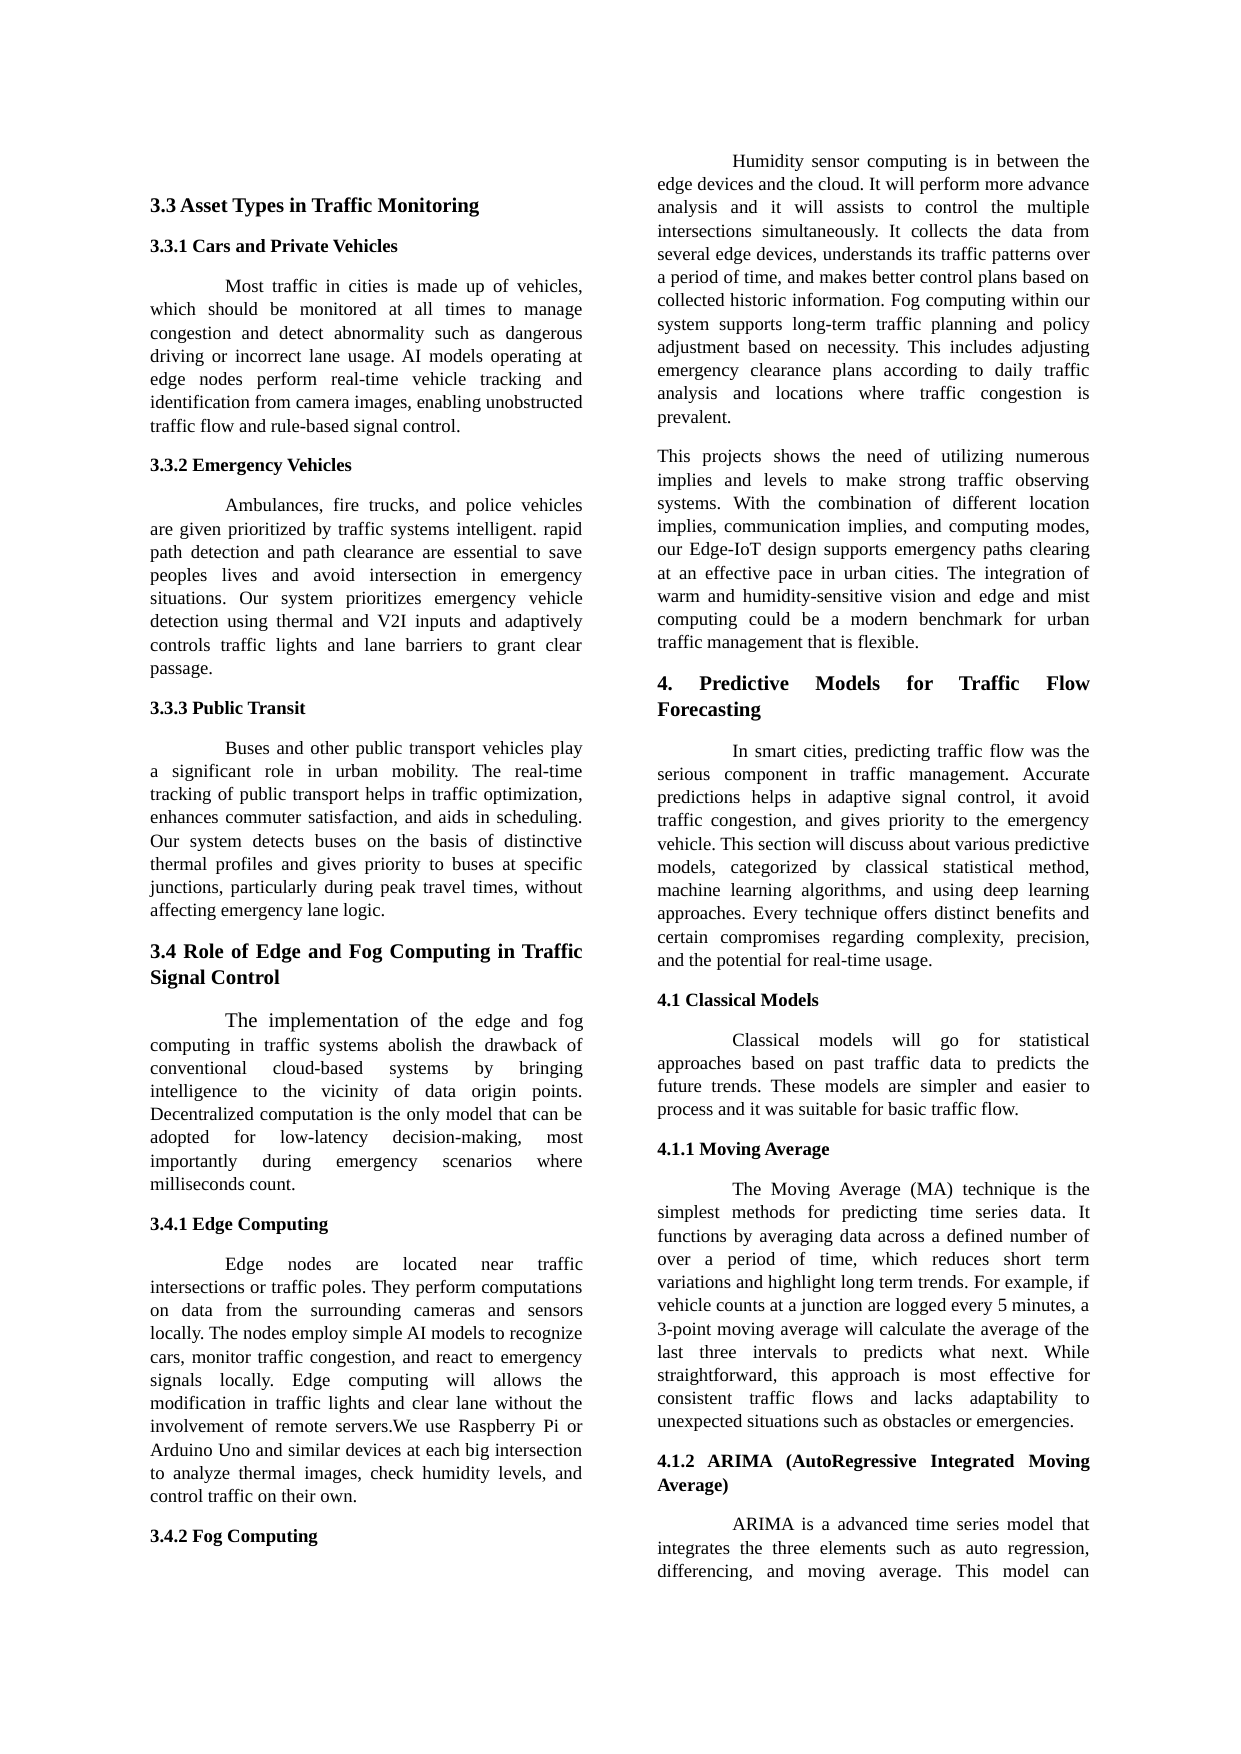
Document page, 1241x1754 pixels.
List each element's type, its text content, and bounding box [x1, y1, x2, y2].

text 3.3.1 Cars and Private Vehicles [150, 235, 583, 257]
text Buses and other public transport vehicles play a significant role in urban mobility. The real-time tracking of public transport helps in traffic optimization, enhances commuter satisfaction, and aids in scheduling. Our system detects buses on the basis of distinctive thermal profiles and gives priority to buses at specific junctions, particularly during peak travel times, without affecting emergency lane logic. [150, 737, 583, 921]
text 3.3.3 Public Transit [150, 697, 583, 718]
text 3.4.1 Edge Computing [150, 1213, 583, 1234]
text Classical models will go for statistical approaches based on past traffic data to predicts the future trends. These models are simpler and easier to process and it was suitable for basic traffic flow. [657, 1028, 1090, 1120]
text 3.3.2 Emergency Vehicles [150, 454, 583, 476]
text 4. Predictive Models for Traffic Flow Forecasting [657, 671, 1090, 721]
text 4.1.1 Moving Average [657, 1138, 1090, 1160]
text This projects shows the need of utilizing numerous implies and levels to make strong traffic observing systems. With the combination of different location implies, communication implies, and computing modes, our Edge-IoT design supports emergency paths clearing at an effective pace in urban cities. The integration of warm and humidity-sensitive vision and edge and mist computing could be a modern benchmark for urban traffic management that is flexible. [657, 445, 1090, 653]
text The Moving Average (MA) technique is the simplest methods for predicting time series data. It functions by averaging data across a defined number of over a period of time, which reduces short term variations and highlight long term trends. For example, if vehicle counts at a junction are logged every 5 minutes, a 3-point moving average will calculate the average of the last three intervals to predicts what next. While straightforward, this approach is most effective for consistent traffic flows and lacks adaptability to unexpected situations such as obstacles or emergencies. [657, 1178, 1090, 1432]
text 3.4.2 Fog Computing [150, 1525, 583, 1546]
text Most traffic in cities is made up of vehicles, which should be monitored at all times to manage congestion and detect abnormality such as dangerous driving or incorrect lane usage. AI models operating at edge nodes perform real-time vehicle tracking and identification from camera images, enabling unobstructed traffic flow and rule-based signal control. [150, 275, 583, 436]
text 4.1.2 ARIMA (AutoRegressive Integrated Moving Average) [657, 1450, 1090, 1495]
text 4.1 Classical Models [657, 989, 1090, 1010]
text Humidity sensor computing is in between the edge devices and the cloud. It will perform more advance analysis and it will assists to control the multiple intersections simultaneously. It collects the data from several edge devices, understands its traffic patterns over a period of time, and makes better control plans based on collected historic information. Fog computing within our system supports long-term traffic planning and policy adjustment based on necessity. This includes adjusting emergency clearance plans according to daily traffic analysis and locations where traffic congestion is prevalent. [657, 150, 1090, 427]
text Edge nodes are located near traffic intersections or traffic poles. They perform computations on data from the surrounding cameras and sensors locally. The nodes employ simple AI models to recognize cars, monitor traffic congestion, and react to emergency signals locally. Edge computing will allows the modification in traffic lights and clear lane without the involvement of remote servers.We use Raspberry Pi or Arduino Uno and similar devices at each big intersection to analyze thermal images, check humidity levels, and control traffic on their own. [150, 1253, 583, 1506]
text 3.4 Role of Edge and Fog Computing in Traffic Signal Control [150, 939, 583, 989]
text Ambulances, fire trucks, and police vehicles are given prioritized by traffic systems intelligent. rapid path detection and path clearance are essential to save peoples lives and avoid intersection in emergency situations. Our system prioritizes emergency vehicle detection using thermal and V2I inputs and adaptively controls traffic lights and lane barriers to grant clear passage. [150, 494, 583, 678]
text The implementation of the edge and fog computing in traffic systems abolish the drawback of conventional cloud-based systems by bringing intelligence to the vicinity of data origin points. Decentralized computation is the only model that can be adopted for low-latency decision-making, most importantly during emergency scenarios where milliseconds count. [150, 1008, 583, 1194]
text 3.3 Asset Types in Traffic Monitoring [150, 193, 583, 217]
text In smart cities, predicting traffic flow was the serious component in traffic management. Accurate predictions helps in adaptive signal control, it avoid traffic congestion, and gives priority to the emergency vehicle. This section will discuss about various predictive models, categorized by classical statistical method, machine learning algorithms, and using deep learning approaches. Every technique offers distinct benefits and certain compromises regarding complexity, precision, and the potential for real-time usage. [657, 740, 1090, 970]
